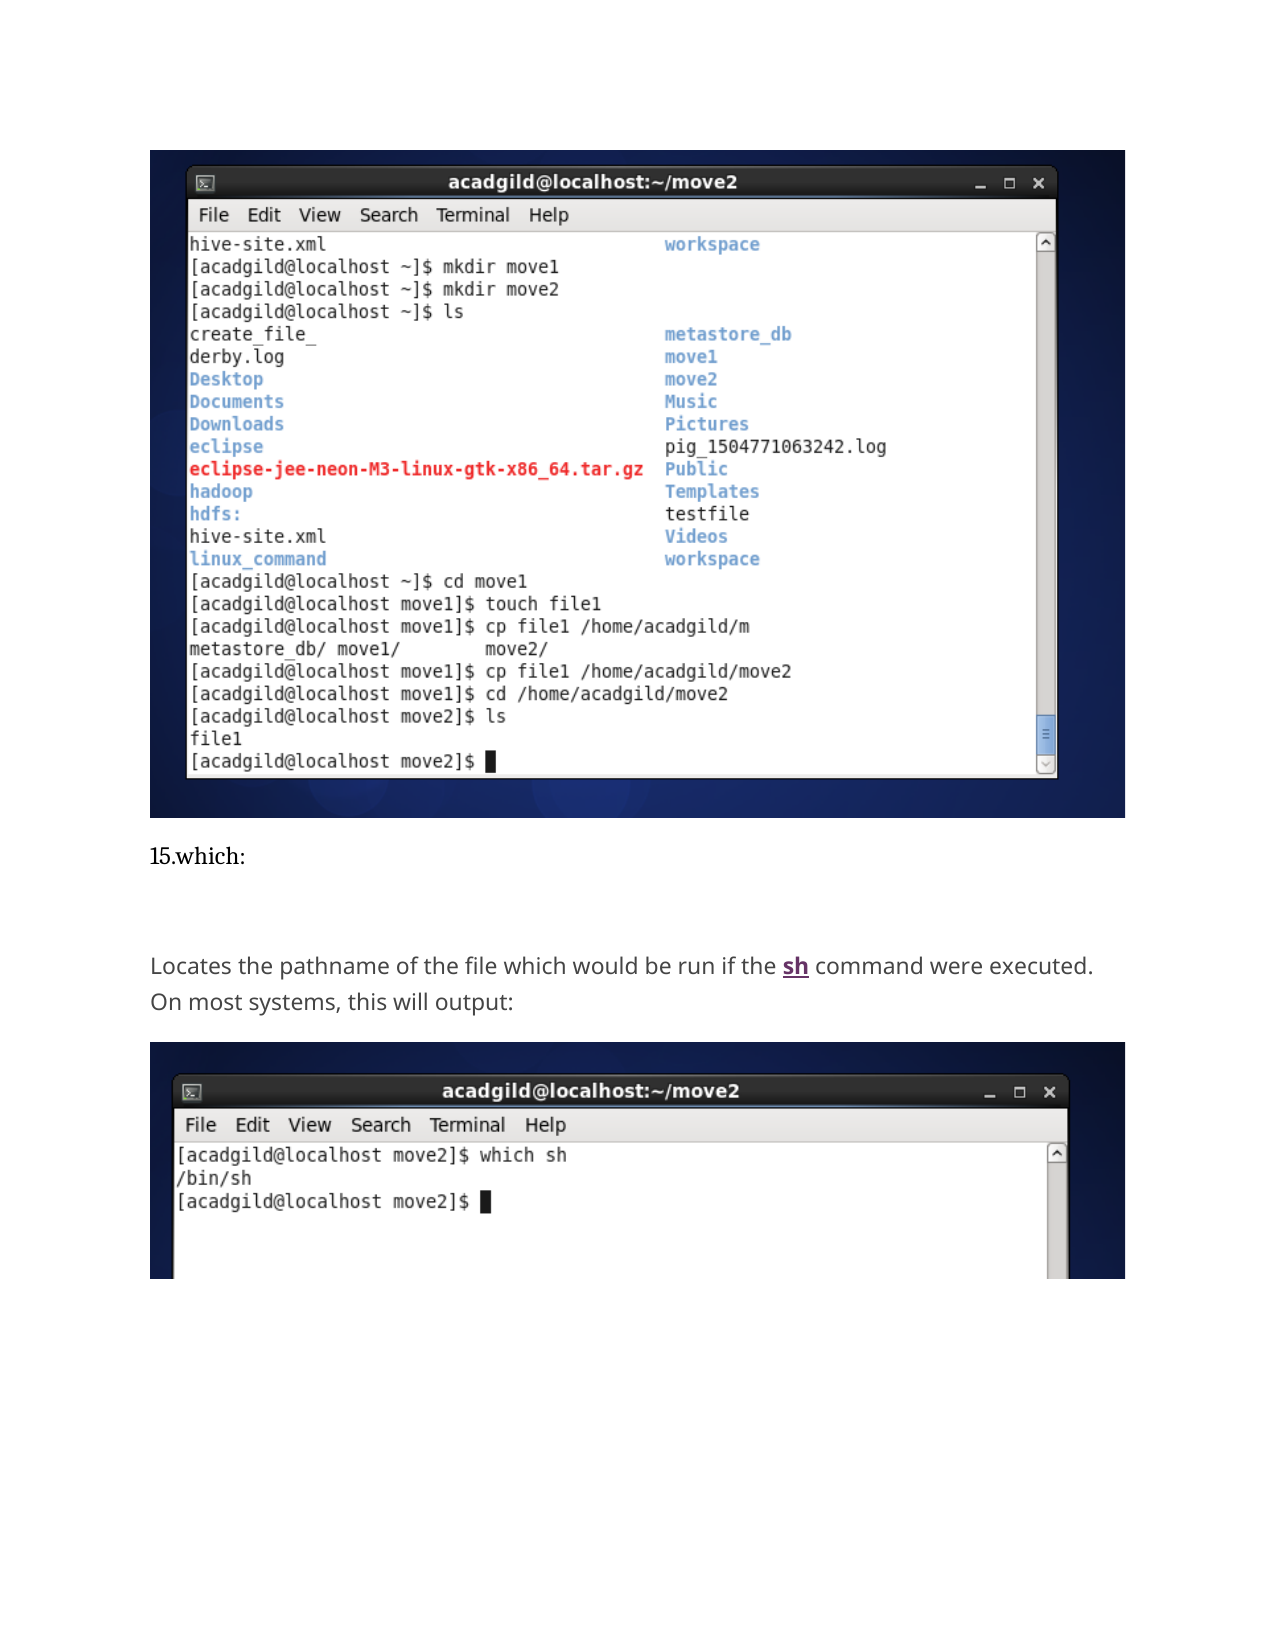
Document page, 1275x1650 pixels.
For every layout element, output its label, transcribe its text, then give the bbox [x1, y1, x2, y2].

text Locates the pathname of the file which would be run if the sh command were executed. On most systems, this will output: [150, 950, 1125, 1017]
picture [150, 150, 1125, 818]
text 15.which: [150, 842, 1125, 871]
picture [150, 1042, 1125, 1279]
